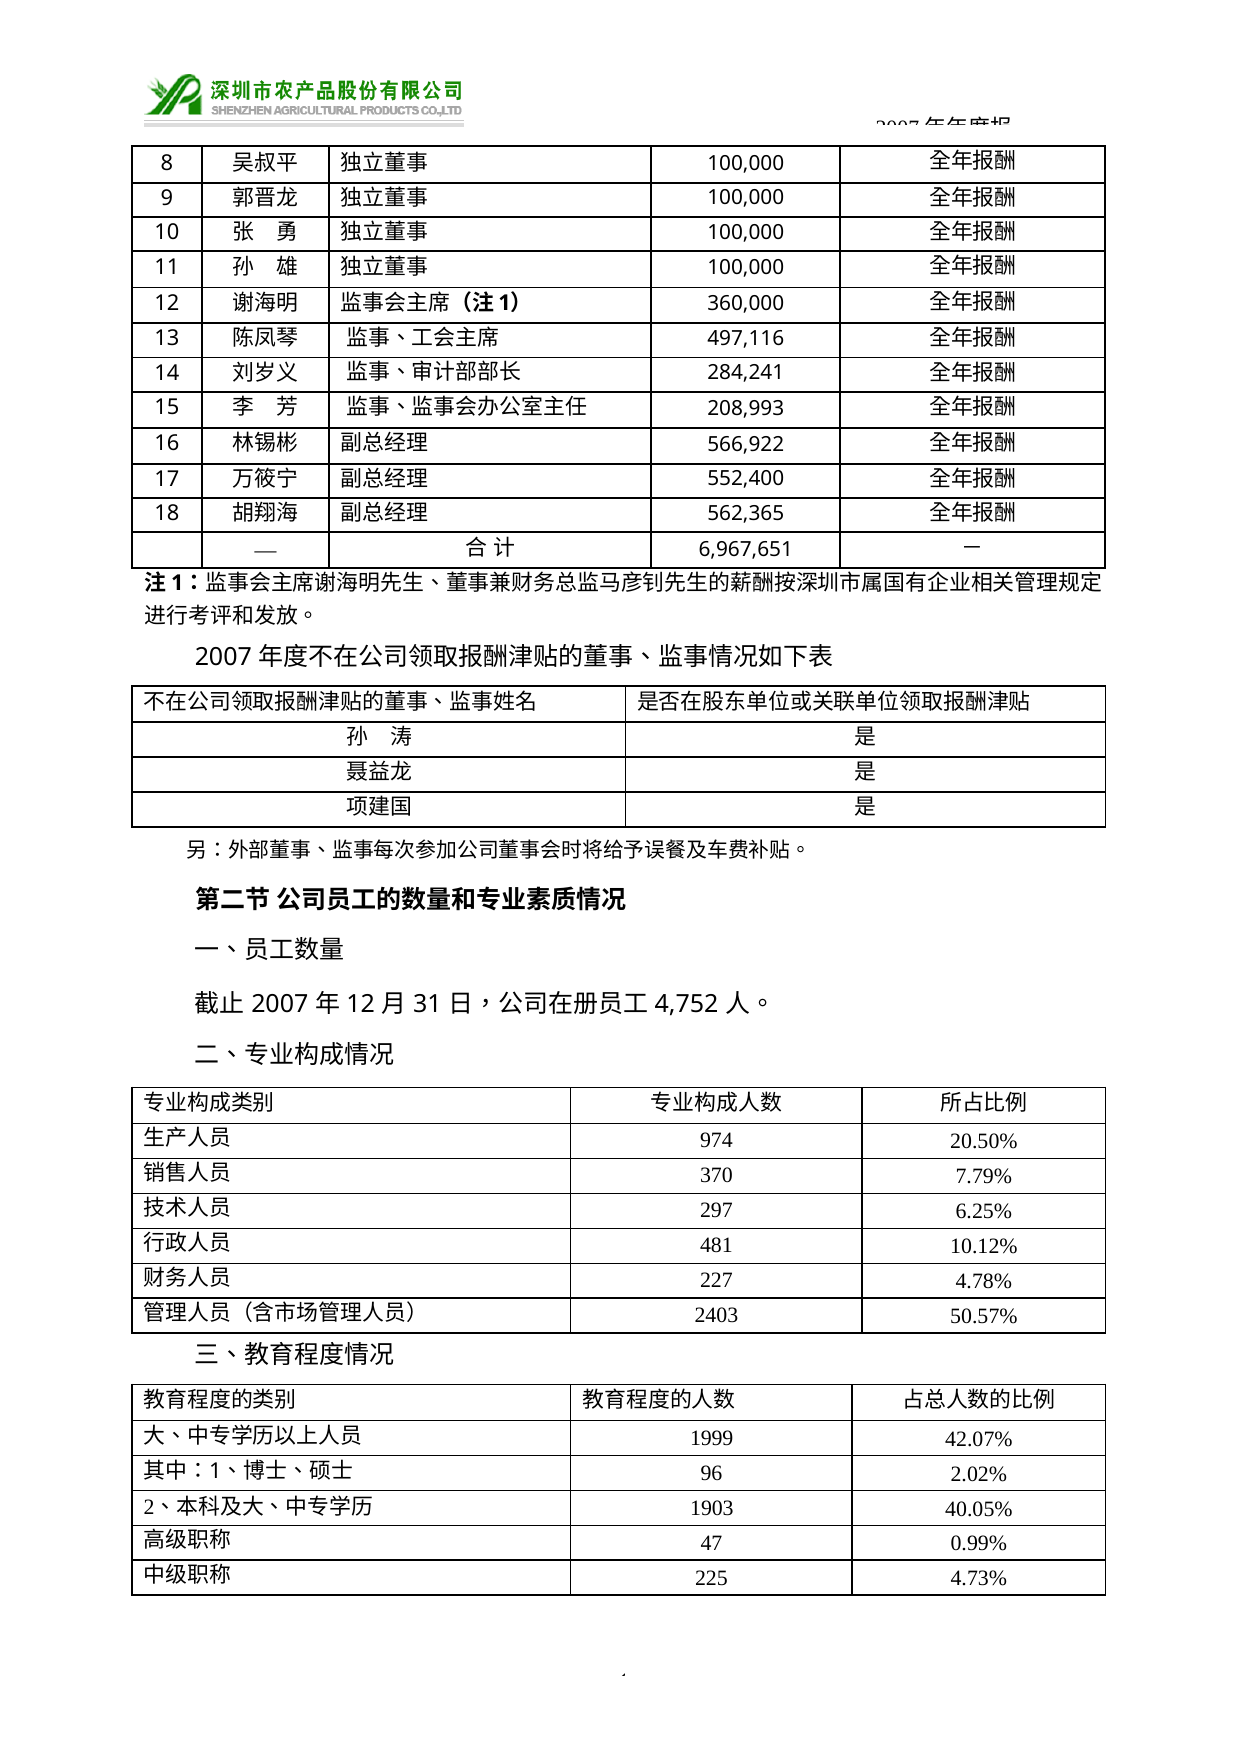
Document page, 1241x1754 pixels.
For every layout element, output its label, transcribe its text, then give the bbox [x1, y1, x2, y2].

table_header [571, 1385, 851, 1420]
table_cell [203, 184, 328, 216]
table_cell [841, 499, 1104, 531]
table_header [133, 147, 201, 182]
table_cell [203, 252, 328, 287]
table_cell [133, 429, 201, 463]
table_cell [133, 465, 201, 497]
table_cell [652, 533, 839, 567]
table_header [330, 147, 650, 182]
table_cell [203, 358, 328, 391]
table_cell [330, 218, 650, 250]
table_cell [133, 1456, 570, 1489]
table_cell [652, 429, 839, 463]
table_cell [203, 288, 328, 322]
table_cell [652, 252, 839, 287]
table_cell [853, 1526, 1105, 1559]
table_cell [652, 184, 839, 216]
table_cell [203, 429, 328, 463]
text 进行考评和发放。 [144, 599, 1097, 629]
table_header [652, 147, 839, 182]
text 2007 年度不在公司领取报酬津贴的董事、监事情况如下表 [194, 639, 1097, 673]
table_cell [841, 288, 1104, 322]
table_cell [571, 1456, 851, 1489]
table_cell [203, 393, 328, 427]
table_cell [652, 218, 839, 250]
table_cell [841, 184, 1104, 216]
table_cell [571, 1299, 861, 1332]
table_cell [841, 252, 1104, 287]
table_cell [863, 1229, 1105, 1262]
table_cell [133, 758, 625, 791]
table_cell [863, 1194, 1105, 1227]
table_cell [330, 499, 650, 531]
text 另：外部董事、监事每次参加公司董事会时将给予误餐及车费补贴。 [186, 835, 1097, 863]
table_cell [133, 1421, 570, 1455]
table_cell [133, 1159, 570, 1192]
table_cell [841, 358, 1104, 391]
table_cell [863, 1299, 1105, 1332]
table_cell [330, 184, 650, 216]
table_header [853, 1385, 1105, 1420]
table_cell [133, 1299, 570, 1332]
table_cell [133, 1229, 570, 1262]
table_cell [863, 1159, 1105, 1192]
text 注1：监事会主席谢海明先生、董事兼财务总监马彦钊先生的薪酬按深圳市属国有企业相关管理规定 [144, 569, 1110, 596]
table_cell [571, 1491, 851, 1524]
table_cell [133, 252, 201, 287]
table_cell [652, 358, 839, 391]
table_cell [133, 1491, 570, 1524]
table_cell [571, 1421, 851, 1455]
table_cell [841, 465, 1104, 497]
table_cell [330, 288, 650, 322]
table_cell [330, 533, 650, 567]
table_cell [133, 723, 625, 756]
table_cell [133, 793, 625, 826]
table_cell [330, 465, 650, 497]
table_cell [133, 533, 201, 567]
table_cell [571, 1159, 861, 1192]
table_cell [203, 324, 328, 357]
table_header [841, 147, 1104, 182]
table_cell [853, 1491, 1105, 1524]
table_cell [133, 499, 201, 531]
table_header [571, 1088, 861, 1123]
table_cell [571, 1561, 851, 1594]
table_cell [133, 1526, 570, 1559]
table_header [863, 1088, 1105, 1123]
picture [144, 72, 464, 127]
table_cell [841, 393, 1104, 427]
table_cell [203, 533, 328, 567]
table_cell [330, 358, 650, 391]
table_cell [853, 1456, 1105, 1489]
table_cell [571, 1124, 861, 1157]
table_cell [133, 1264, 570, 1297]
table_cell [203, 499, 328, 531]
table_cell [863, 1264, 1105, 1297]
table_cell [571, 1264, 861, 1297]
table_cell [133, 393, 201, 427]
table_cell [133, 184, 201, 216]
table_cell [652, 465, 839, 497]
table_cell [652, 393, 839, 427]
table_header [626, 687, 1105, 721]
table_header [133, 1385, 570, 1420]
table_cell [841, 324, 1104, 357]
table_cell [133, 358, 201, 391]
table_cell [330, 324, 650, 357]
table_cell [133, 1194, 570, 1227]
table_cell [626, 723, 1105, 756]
text 三、教育程度情况 [194, 1337, 1097, 1371]
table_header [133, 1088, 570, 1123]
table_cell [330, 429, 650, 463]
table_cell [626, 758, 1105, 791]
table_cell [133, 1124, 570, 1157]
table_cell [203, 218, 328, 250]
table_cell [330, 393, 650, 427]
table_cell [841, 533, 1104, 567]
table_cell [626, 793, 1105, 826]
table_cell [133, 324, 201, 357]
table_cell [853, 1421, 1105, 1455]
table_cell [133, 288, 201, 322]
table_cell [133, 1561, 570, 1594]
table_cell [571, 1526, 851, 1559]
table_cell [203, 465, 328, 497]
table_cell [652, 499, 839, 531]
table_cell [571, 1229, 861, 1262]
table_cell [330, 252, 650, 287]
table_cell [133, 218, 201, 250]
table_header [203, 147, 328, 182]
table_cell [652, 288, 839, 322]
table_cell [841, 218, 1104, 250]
text 第二节 公司员工的数量和专业素质情况 一、员工数量 [194, 882, 635, 966]
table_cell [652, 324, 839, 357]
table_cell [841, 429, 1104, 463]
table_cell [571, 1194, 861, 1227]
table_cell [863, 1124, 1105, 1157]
text 截止 2007 年 12 月 31 日，公司在册员工 4,752 人。 二、专业构成情况 [194, 986, 778, 1070]
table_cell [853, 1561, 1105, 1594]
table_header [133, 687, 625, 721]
